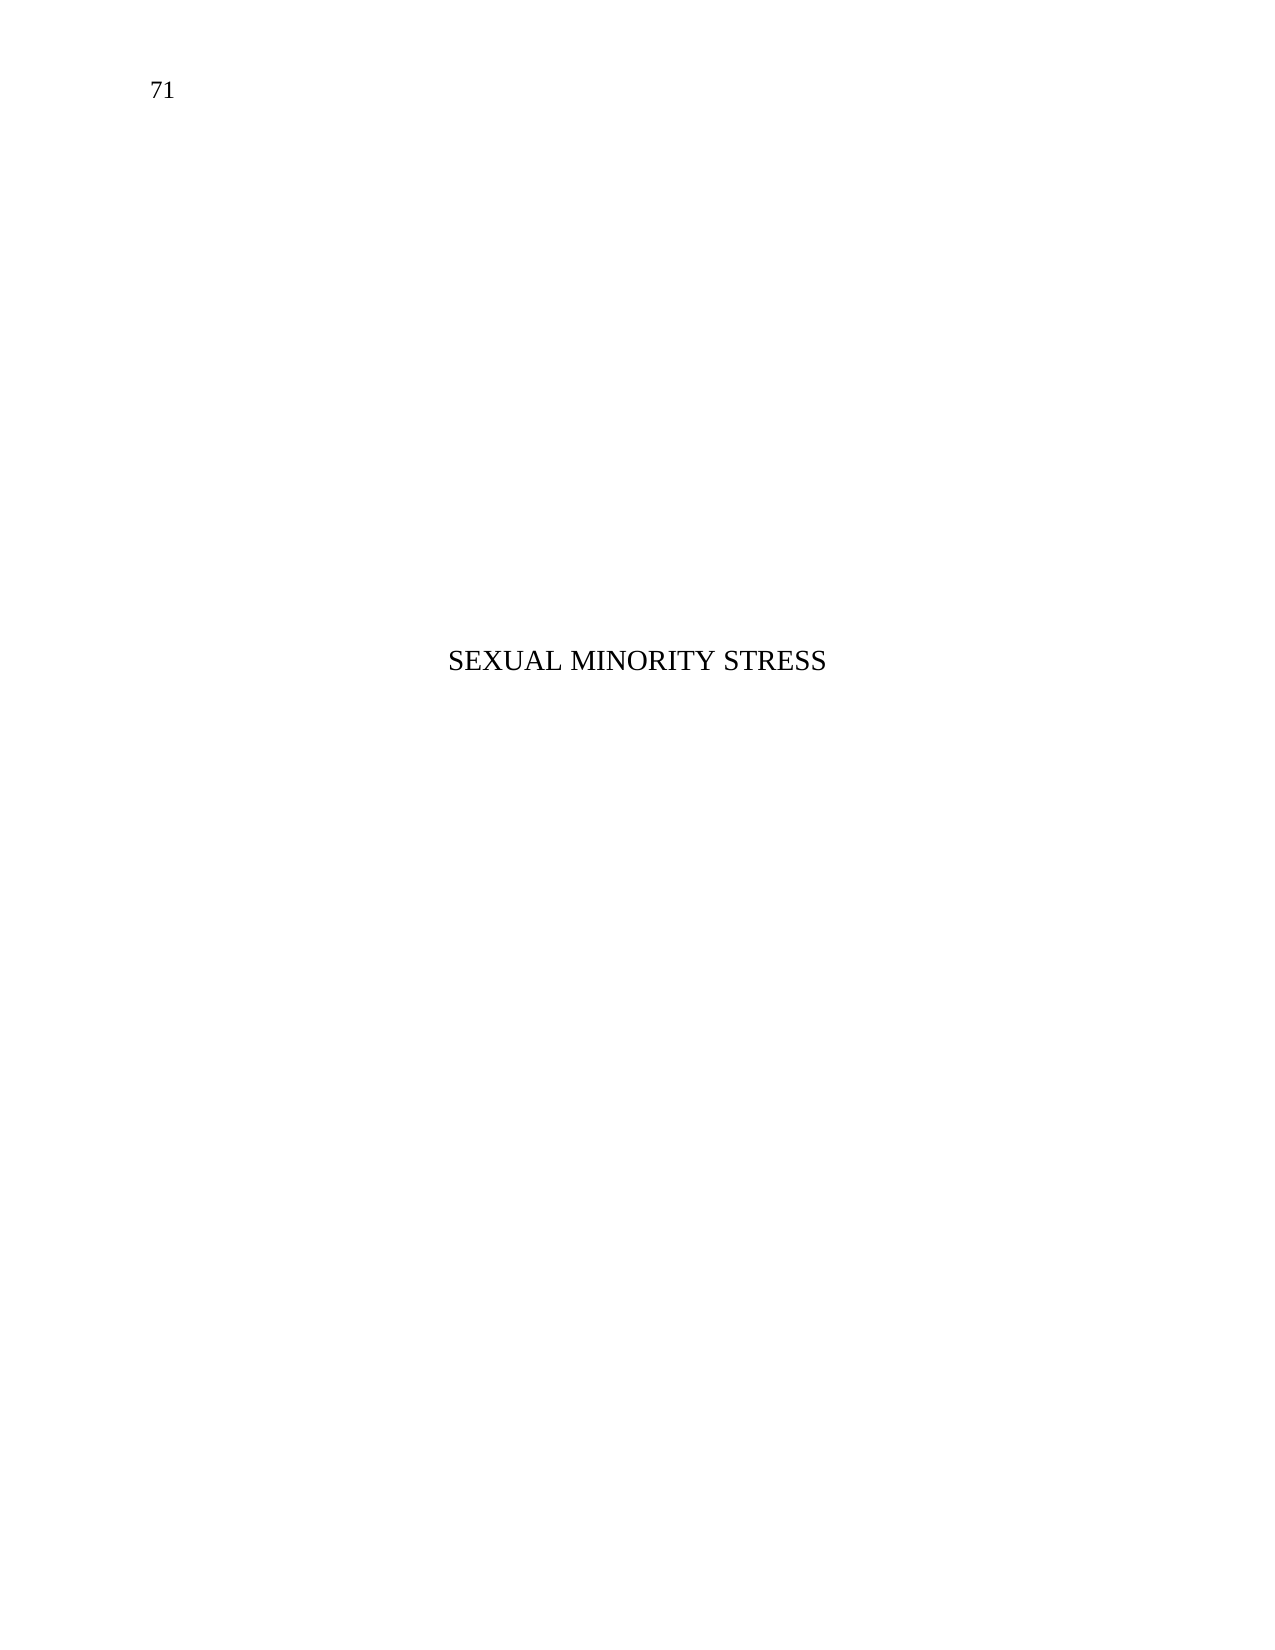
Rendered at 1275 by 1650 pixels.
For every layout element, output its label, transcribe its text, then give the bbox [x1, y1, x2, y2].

subtitle SEXUAL MINORITY STRESS [150, 643, 1125, 677]
